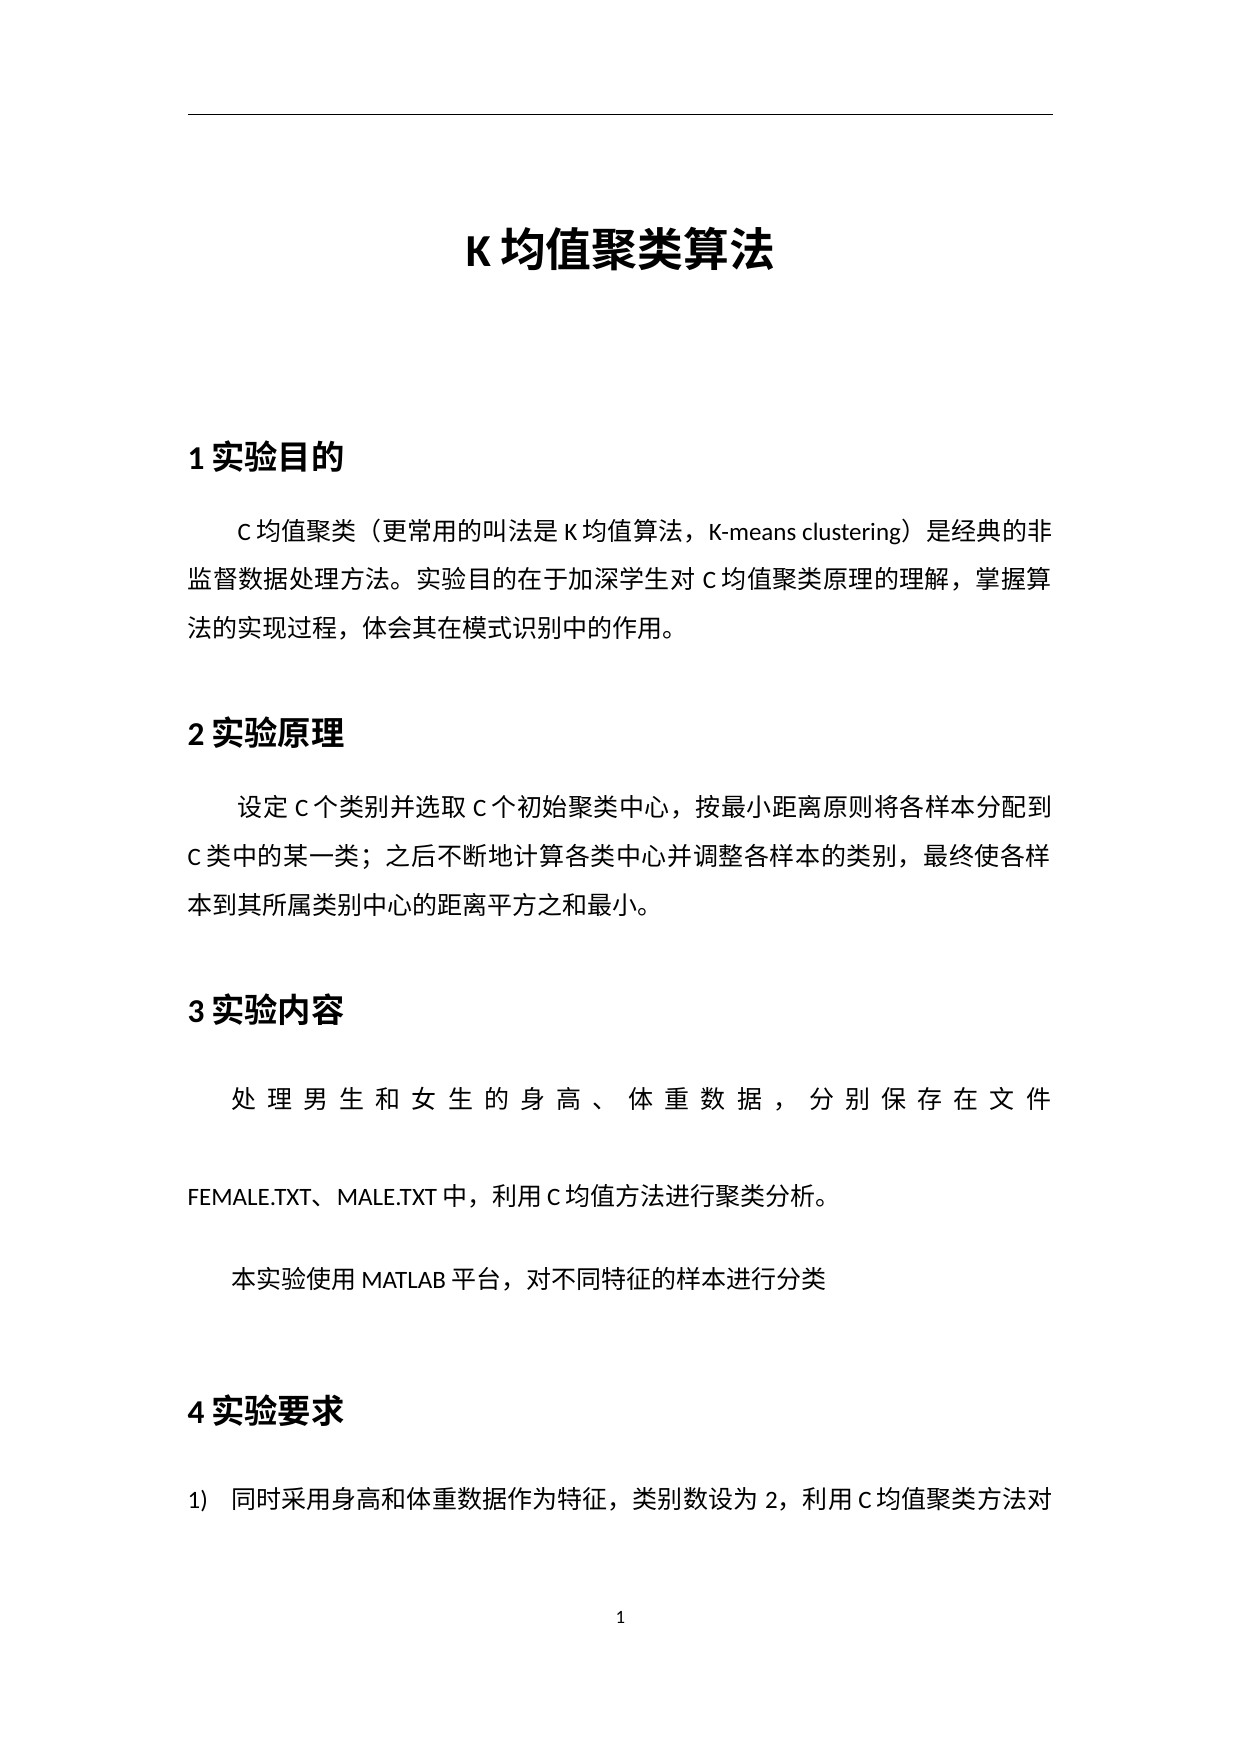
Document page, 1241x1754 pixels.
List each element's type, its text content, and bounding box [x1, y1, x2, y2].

subtitle K均值聚类算法 [187, 197, 1053, 295]
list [187, 1465, 1053, 1530]
text 2实验原理 [187, 699, 1053, 764]
text 3实验内容 [187, 976, 1053, 1041]
text 处理男生和女生的身高、体重数据，分别保存在文件FEMALE.TXT、MALE.TXT中，利用C均值方法进行聚类分析。 [187, 1065, 1053, 1227]
text C均值聚类（更常用的叫法是K均值算法，K-means clustering）是经典的非监督数据处理方法。实验目的在于加深学生对C均值聚类原理的理解，掌握算法的实现过程，体会其在模式识别中的作用。 [187, 511, 1053, 645]
text 1实验目的 [187, 422, 1053, 487]
text 4实验要求 [187, 1376, 1053, 1441]
text 设定 C个类别并选取 C个初始聚类中心，按最小距离原则将各样本分配到 C类中的某一类；之后不断地计算各类中心并调整各样本的类别，最终使各样本到其所属类别中心的距离平方之和最小。 [187, 788, 1053, 922]
text 本实验使用MATLAB平台，对不同特征的样本进行分类 [187, 1245, 1053, 1310]
